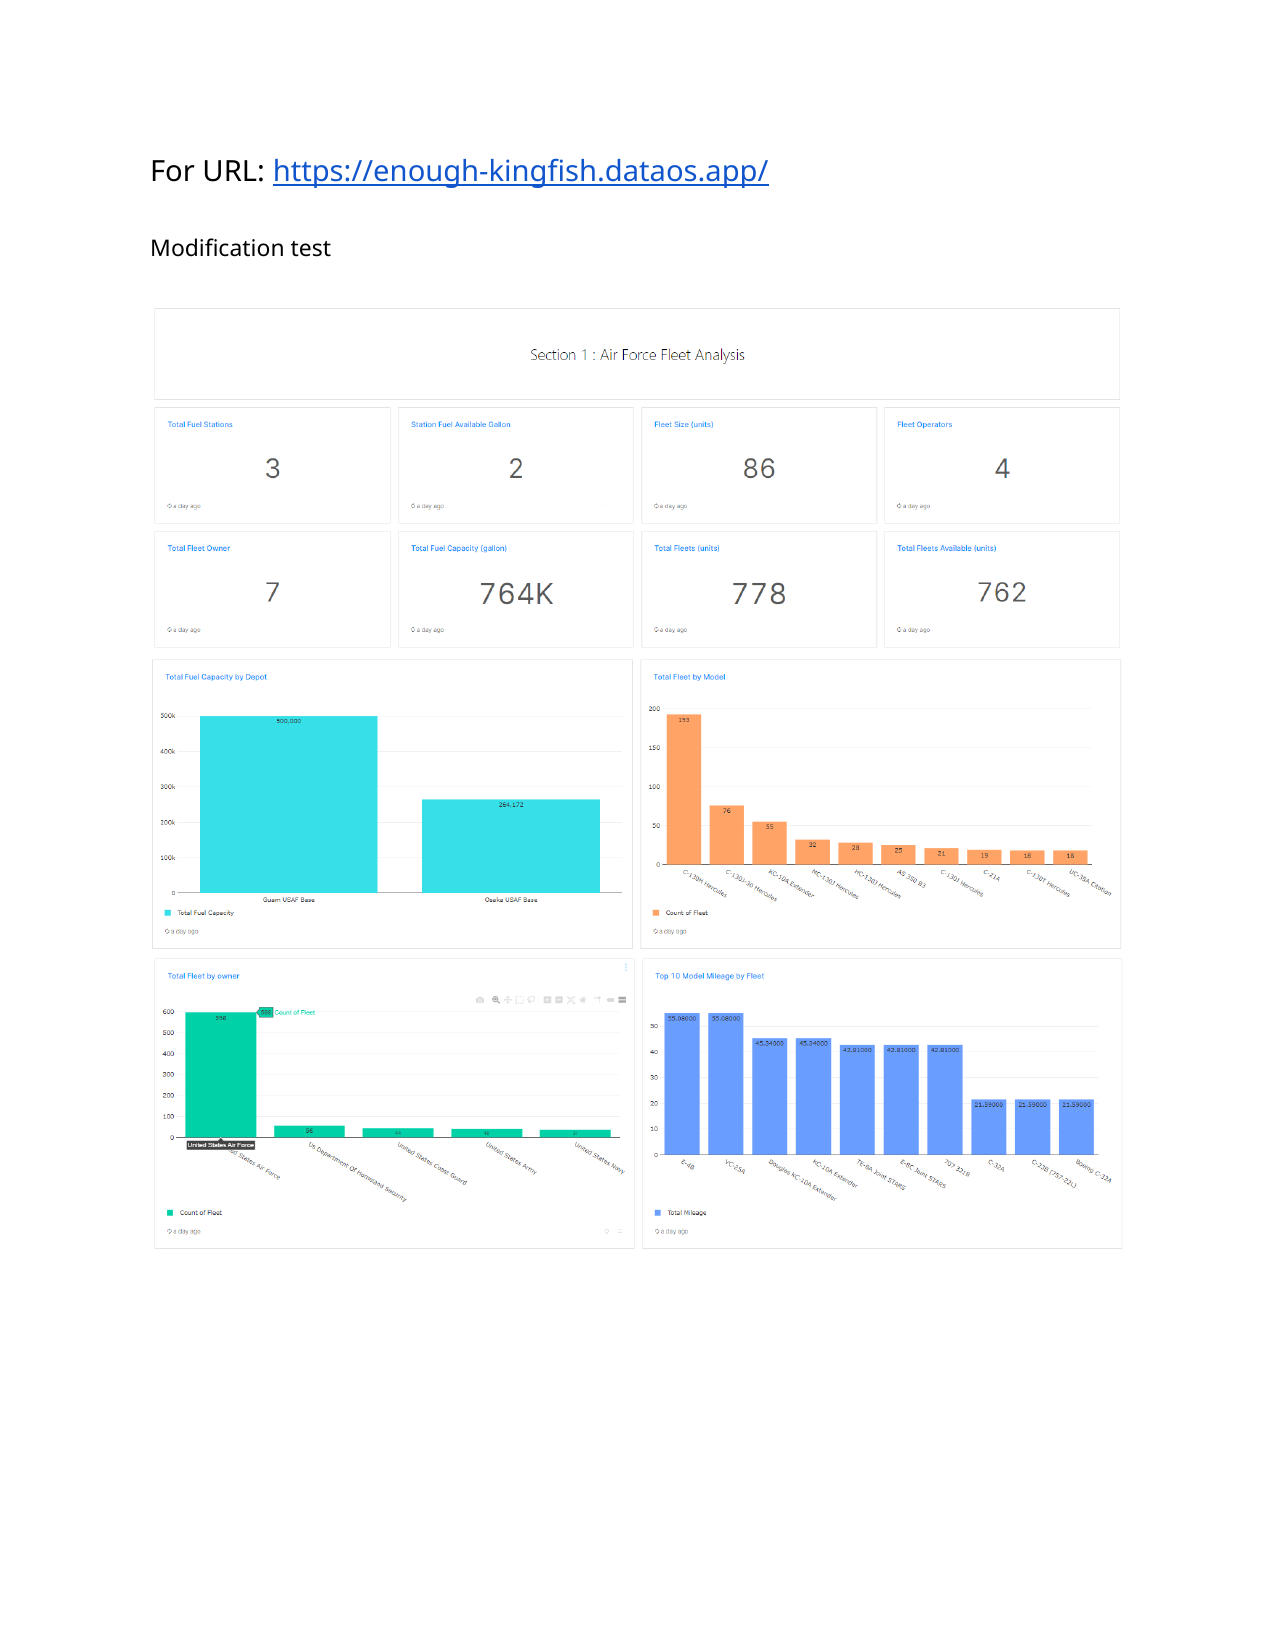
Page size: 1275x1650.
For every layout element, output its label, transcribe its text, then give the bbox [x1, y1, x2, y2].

picture [150, 955, 1125, 1251]
picture [150, 655, 1125, 951]
text Modification test [150, 232, 1125, 263]
text For URL: https://enough-kingfish.dataos.app/ [150, 150, 1125, 190]
picture [150, 303, 1125, 652]
